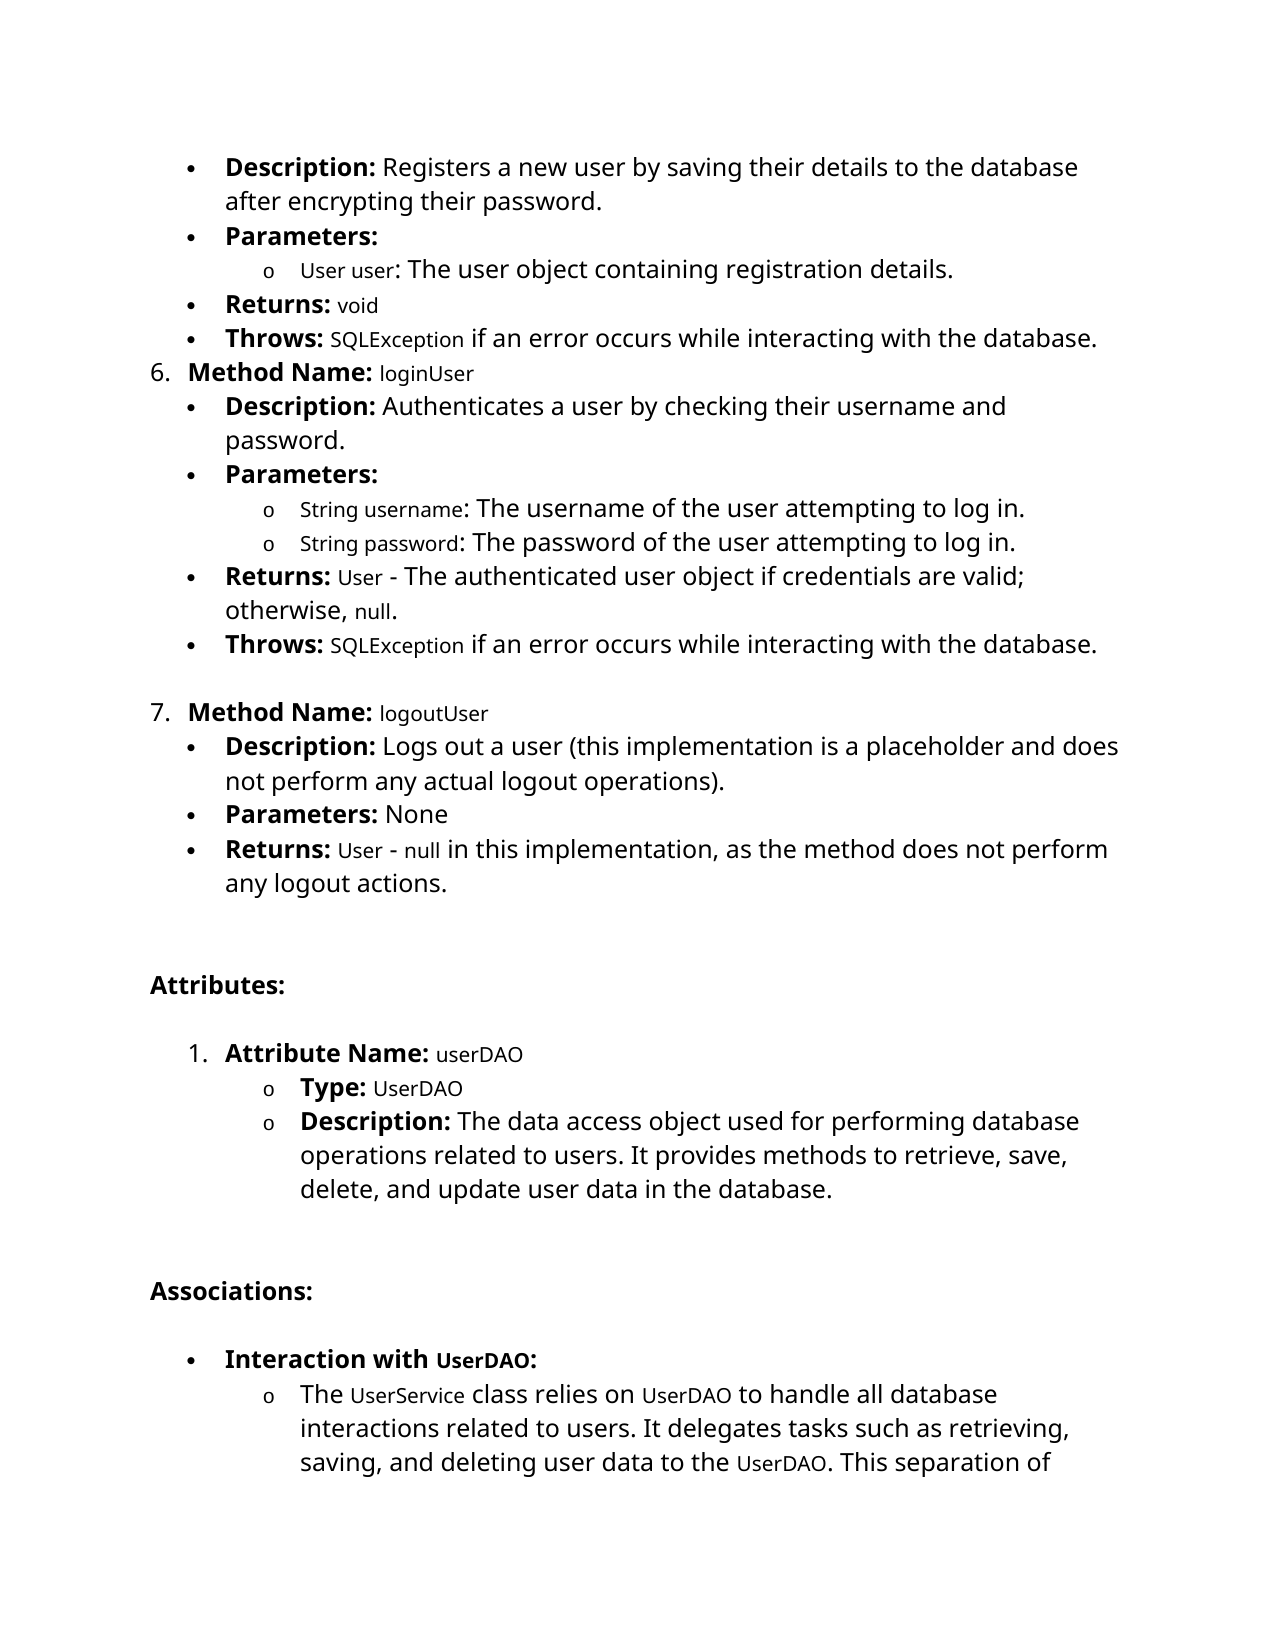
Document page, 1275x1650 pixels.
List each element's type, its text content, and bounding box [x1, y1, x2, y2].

list Description: Authenticates a user by checking their username and password. [187, 388, 1125, 457]
text Attributes: [150, 967, 1125, 1002]
list Description: Logs out a user (this implementation is a placeholder and does not perform any actual logout operations). [187, 729, 1125, 797]
list Returns: User - The authenticated user object if credentials are valid; otherwise, null. [187, 559, 1125, 627]
list Attribute Name: userDAO [187, 1036, 1125, 1070]
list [262, 1376, 1125, 1478]
list Description: Registers a new user by saving their details to the database after encrypting their password. [187, 150, 1125, 218]
list String password: The password of the user attempting to log in. [262, 525, 1125, 559]
list Parameters: [187, 457, 1125, 491]
list Returns: void [187, 286, 1125, 320]
list Type: UserDAO [262, 1070, 1125, 1104]
list User user: The user object containing registration details. [262, 252, 1125, 286]
list Returns: User - null in this implementation, as the method does not perform any logout actions. [187, 831, 1125, 899]
list Parameters: None [187, 797, 1125, 831]
text Associations: [150, 1274, 1125, 1308]
list Method Name: logoutUser [150, 695, 1125, 729]
list Parameters: [187, 218, 1125, 252]
list Throws: SQLException if an error occurs while interacting with the database. [187, 627, 1125, 661]
list Interaction with UserDAO: [187, 1342, 1125, 1376]
list String username: The username of the user attempting to log in. [262, 491, 1125, 525]
list Description: The data access object used for performing database operations related to users. It provides methods to retrieve, save, delete, and update user data in the database. [262, 1104, 1125, 1206]
list Throws: SQLException if an error occurs while interacting with the database. [187, 320, 1125, 354]
list Method Name: loginUser [150, 354, 1125, 388]
